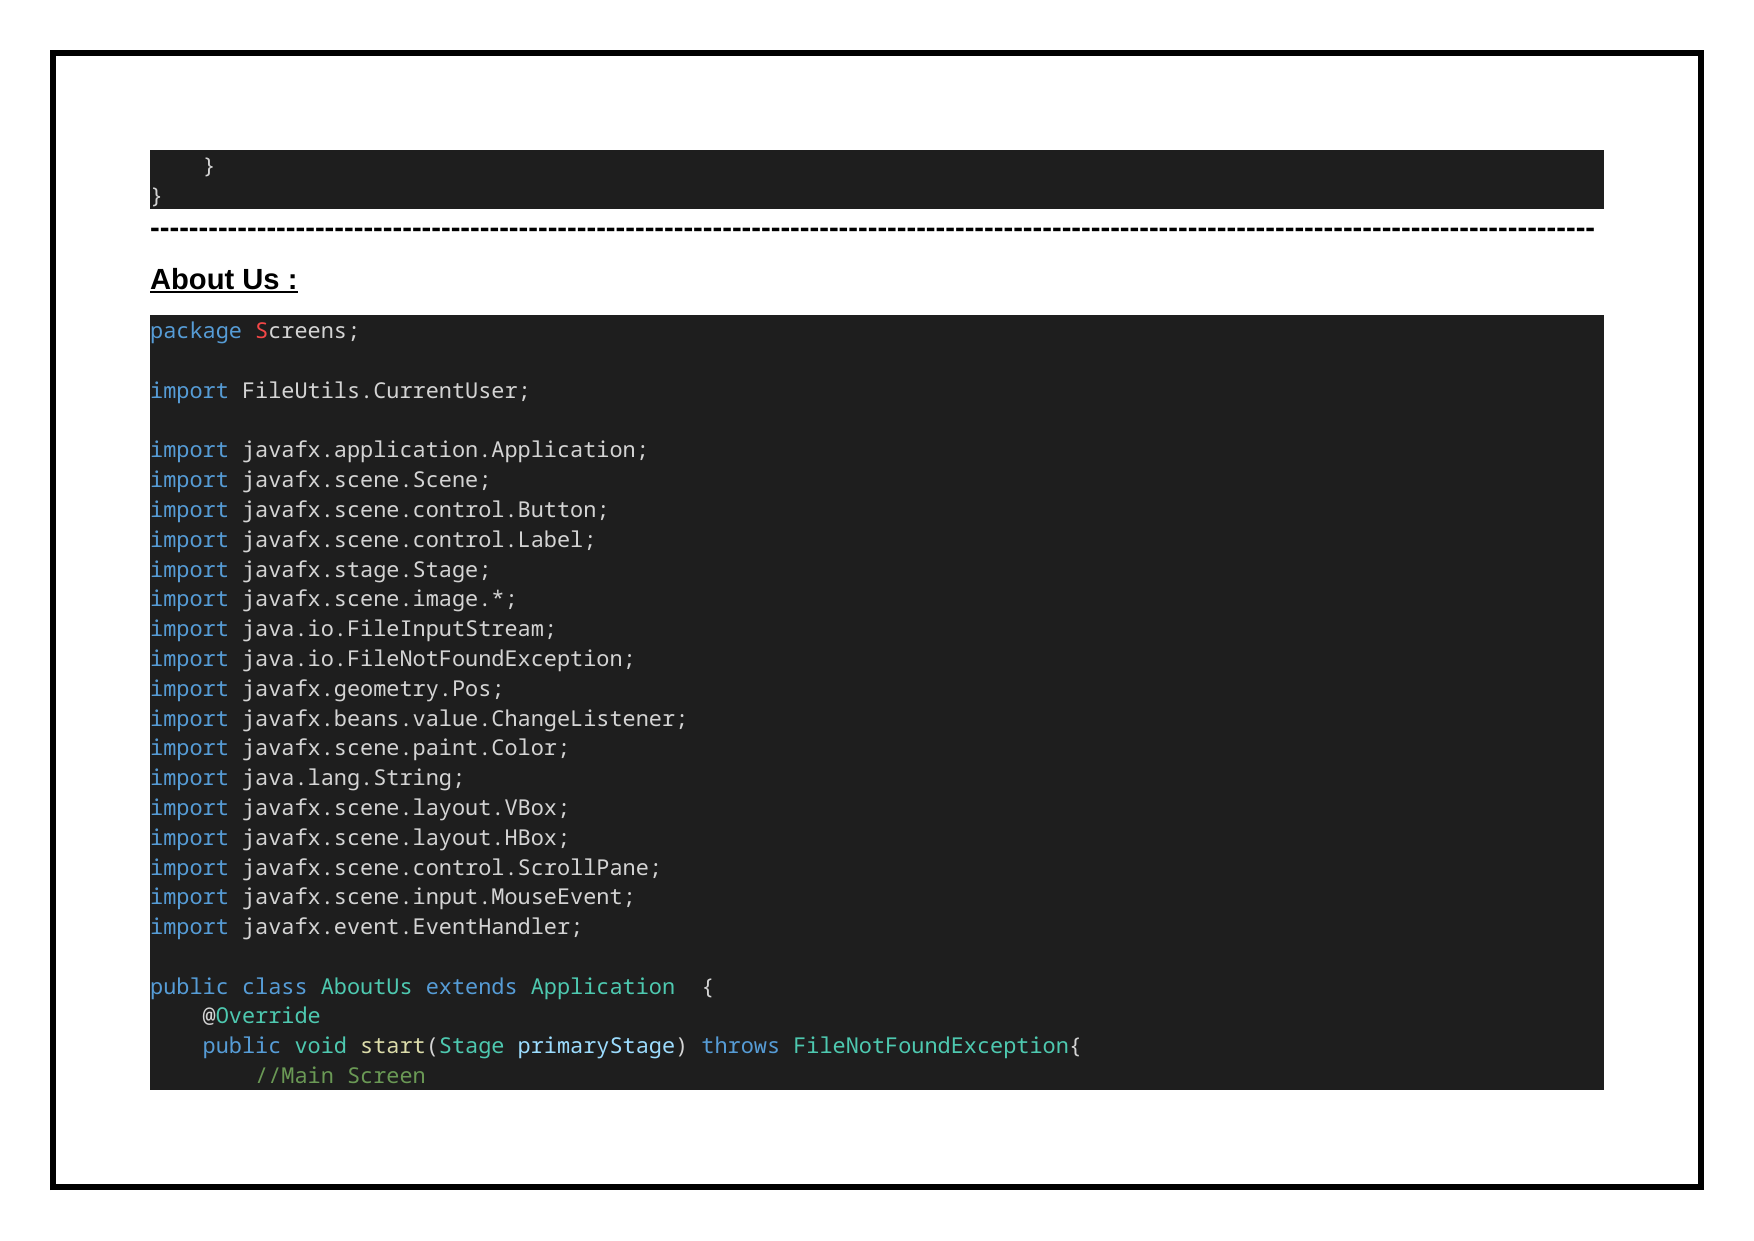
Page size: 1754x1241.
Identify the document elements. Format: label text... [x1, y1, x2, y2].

text package Screens; [150, 315, 1604, 345]
text import javafx.scene.control.ScrollPane; [150, 851, 1604, 881]
text import javafx.scene.control.Label; [150, 524, 1604, 553]
text import javafx.scene.Scene; [150, 464, 1604, 494]
text import javafx.application.Application; [150, 434, 1604, 464]
text ----------------------------------------------------------------------------------------------------------------------------------------------------- [150, 209, 1604, 243]
text @Override [150, 1000, 1604, 1030]
text import FileUtils.CurrentUser; [150, 375, 1604, 404]
text public class AboutUs extends Application { [150, 971, 1604, 1000]
text } [150, 180, 1604, 209]
text import java.io.FileInputStream; [150, 613, 1604, 643]
text import javafx.scene.input.MouseEvent; [150, 881, 1604, 911]
text } [150, 150, 1604, 180]
text public void start(Stage primaryStage) throws FileNotFoundException{ [150, 1030, 1604, 1060]
text //Main Screen [150, 1060, 1604, 1090]
text import javafx.scene.layout.HBox; [150, 822, 1604, 851]
text import javafx.geometry.Pos; [150, 673, 1604, 702]
text import javafx.scene.paint.Color; [150, 732, 1604, 762]
text import javafx.stage.Stage; [150, 553, 1604, 583]
text import java.lang.String; [150, 762, 1604, 792]
text import javafx.beans.value.ChangeListener; [150, 702, 1604, 732]
text import java.io.FileNotFoundException; [150, 643, 1604, 673]
text import javafx.event.EventHandler; [150, 911, 1604, 941]
text import javafx.scene.image.*; [150, 583, 1604, 613]
text import javafx.scene.control.Button; [150, 494, 1604, 524]
text About Us : [150, 262, 1604, 296]
text import javafx.scene.layout.VBox; [150, 792, 1604, 822]
